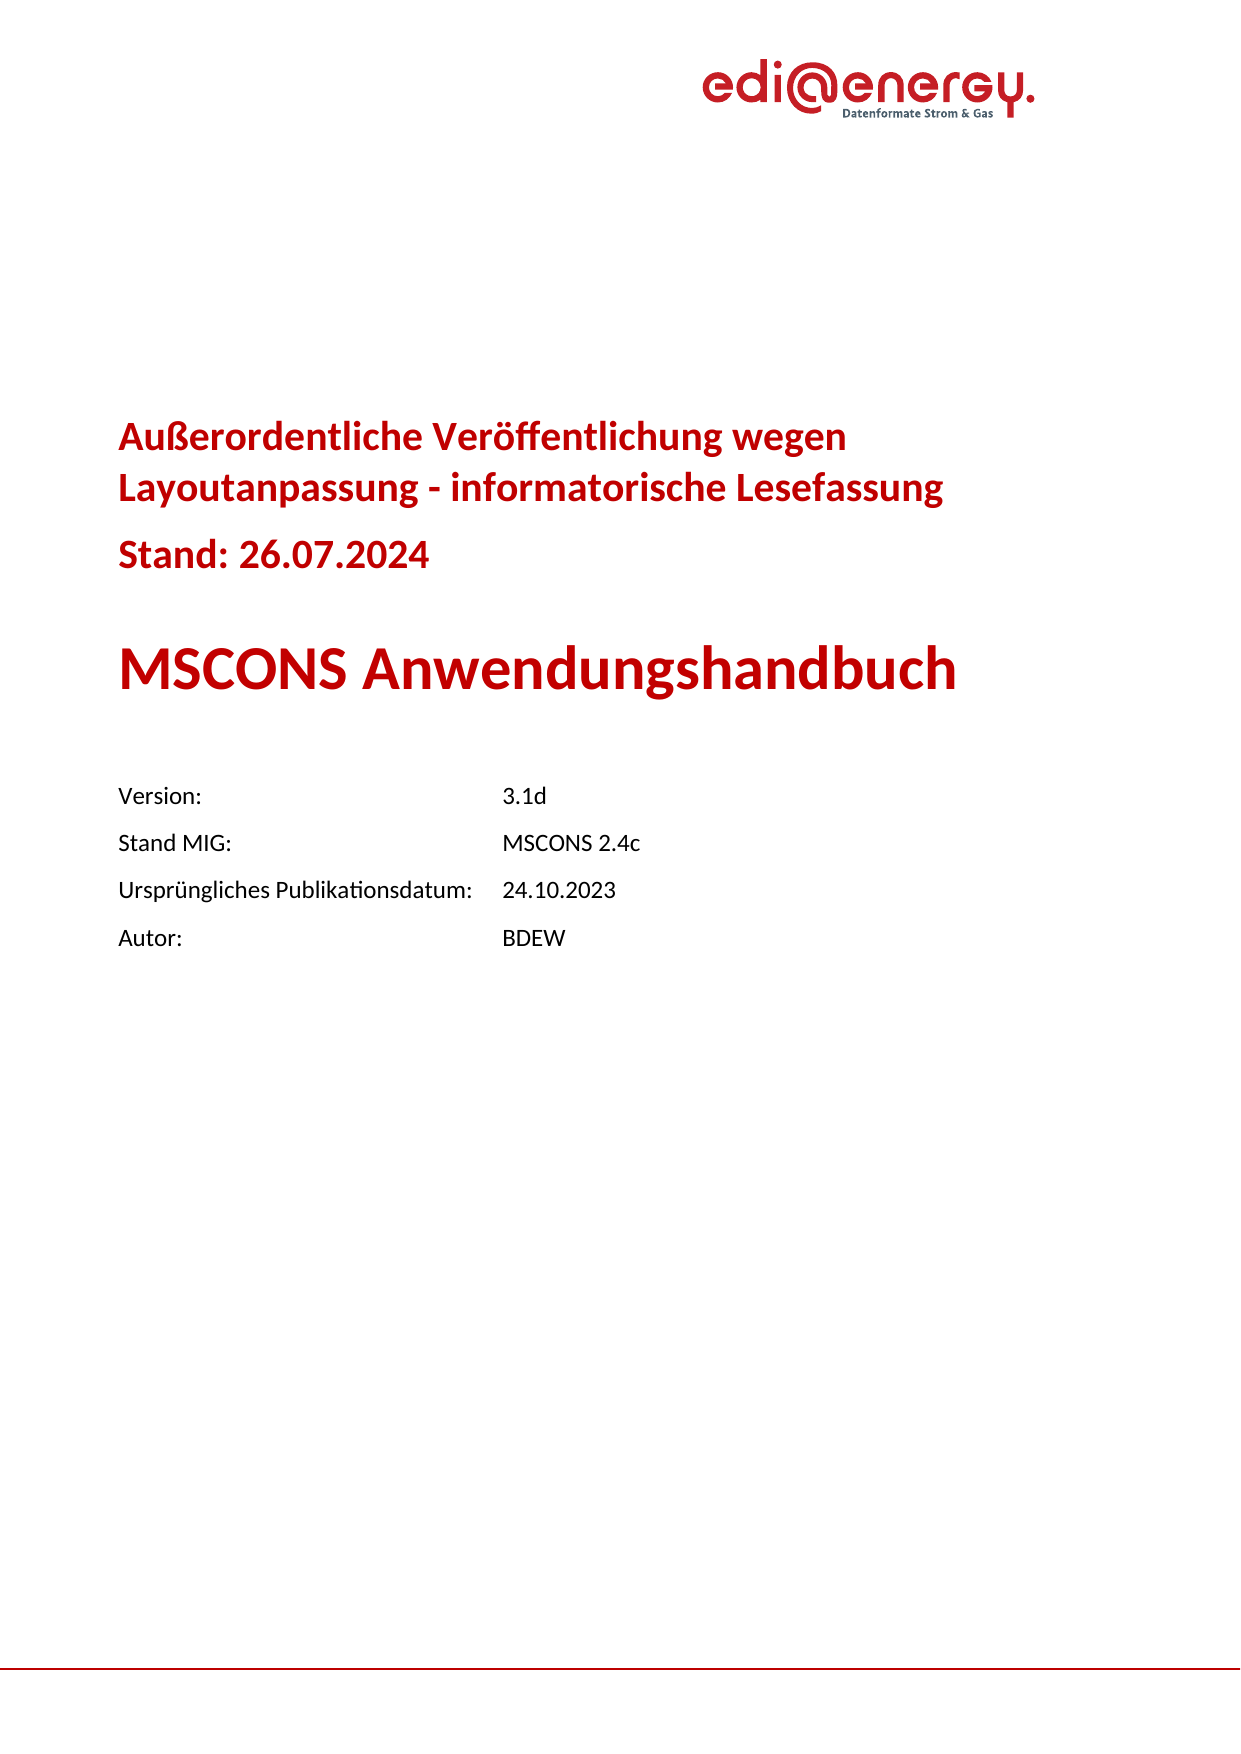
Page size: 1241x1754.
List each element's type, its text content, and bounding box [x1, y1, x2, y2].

table_header Version: [118, 772, 502, 819]
table_cell Autor: [118, 914, 502, 961]
table_cell Stand MIG: [118, 819, 502, 866]
table_cell 24.10.2023 [502, 866, 1094, 913]
